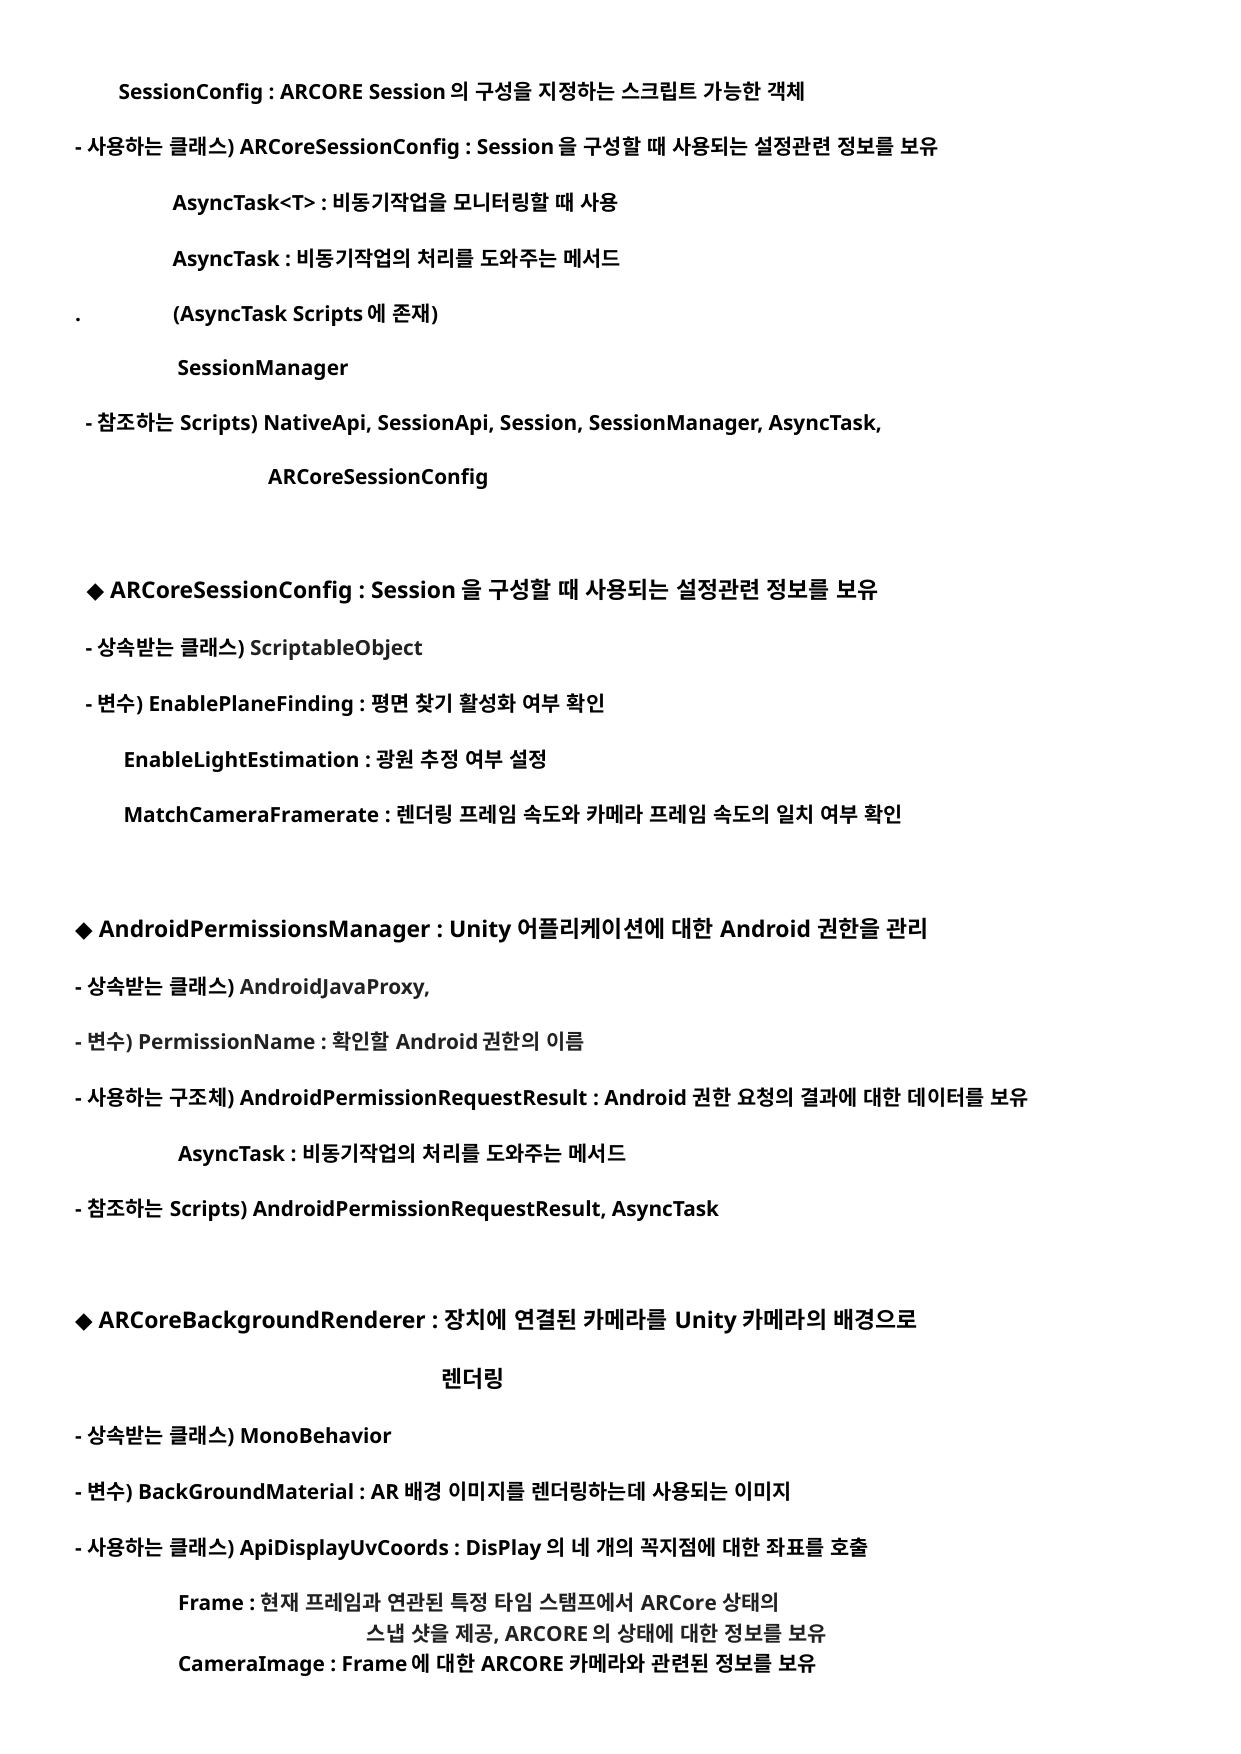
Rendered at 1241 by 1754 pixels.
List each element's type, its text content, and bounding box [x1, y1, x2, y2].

text - 사용하는 클래스) ApiDisplayUvCoords : DisPlay의 네 개의 꼭지점에 대한 좌표를 호출 [75, 1531, 1165, 1561]
text ARCoreSessionConfig [75, 462, 1165, 491]
text - 참조하는 Scripts) AndroidPermissionRequestResult, AsyncTask [75, 1192, 1165, 1223]
text 스냅 샷을 제공, ARCORE의 상태에 대한 정보를 보유 [75, 1617, 1165, 1647]
text CameraImage : Frame에 대한 ARCORE 카메라와 관련된 정보를 보유 [75, 1647, 1165, 1677]
text - 변수) PermissionName : 확인할 Android권한의 이름 [75, 1026, 1165, 1056]
text AsyncTask : 비동기작업의 처리를 도와주는 메서드 [75, 1137, 1165, 1167]
text ◆ AndroidPermissionsManager : Unity 어플리케이션에 대한 Android 권한을 관리 [75, 911, 1165, 944]
text - 변수) EnablePlaneFinding : 평면 찾기 활성화 여부 확인 [75, 687, 1165, 717]
text - 상속받는 클래스) MonoBehavior [75, 1420, 1165, 1450]
text ◆ ARCoreSessionConfig : Session을 구성할 때 사용되는 설정관련 정보를 보유 [75, 572, 1165, 606]
text - 사용하는 구조체) AndroidPermissionRequestResult : Android 권한 요청의 결과에 대한 데이터를 보유 [75, 1081, 1165, 1112]
text . (AsyncTask Scripts에 존재) [75, 297, 1165, 328]
text ◆ ARCoreBackgroundRenderer : 장치에 연결된 카메라를 Unity 카메라의 배경으로 [75, 1302, 1165, 1335]
text - 참조하는 Scripts) NativeApi, SessionApi, Session, SessionManager, AsyncTask, [75, 407, 1165, 437]
text EnableLightEstimation : 광원 추정 여부 설정 [75, 743, 1165, 773]
text - 상속받는 클래스) AndroidJavaProxy, [75, 970, 1165, 1000]
text - 변수) BackGroundMaterial : AR 배경 이미지를 렌더링하는데 사용되는 이미지 [75, 1475, 1165, 1506]
text SessionManager [75, 353, 1165, 382]
text Frame : 현재 프레임과 연관된 특정 타임 스탬프에서 ARCore 상태의 [75, 1587, 1165, 1617]
text 렌더링 [75, 1361, 1165, 1394]
text - 상속받는 클래스) ScriptableObject [75, 632, 1165, 662]
text AsyncTask<T> : 비동기작업을 모니터링할 때 사용 [75, 186, 1165, 217]
text SessionConfig : ARCORE Session의 구성을 지정하는 스크립트 가능한 객체 [75, 75, 1165, 105]
text - 사용하는 클래스) ARCoreSessionConfig : Session을 구성할 때 사용되는 설정관련 정보를 보유 [75, 131, 1165, 161]
text AsyncTask : 비동기작업의 처리를 도와주는 메서드 [75, 242, 1165, 272]
text MatchCameraFramerate : 렌더링 프레임 속도와 카메라 프레임 속도의 일치 여부 확인 [75, 798, 1165, 829]
